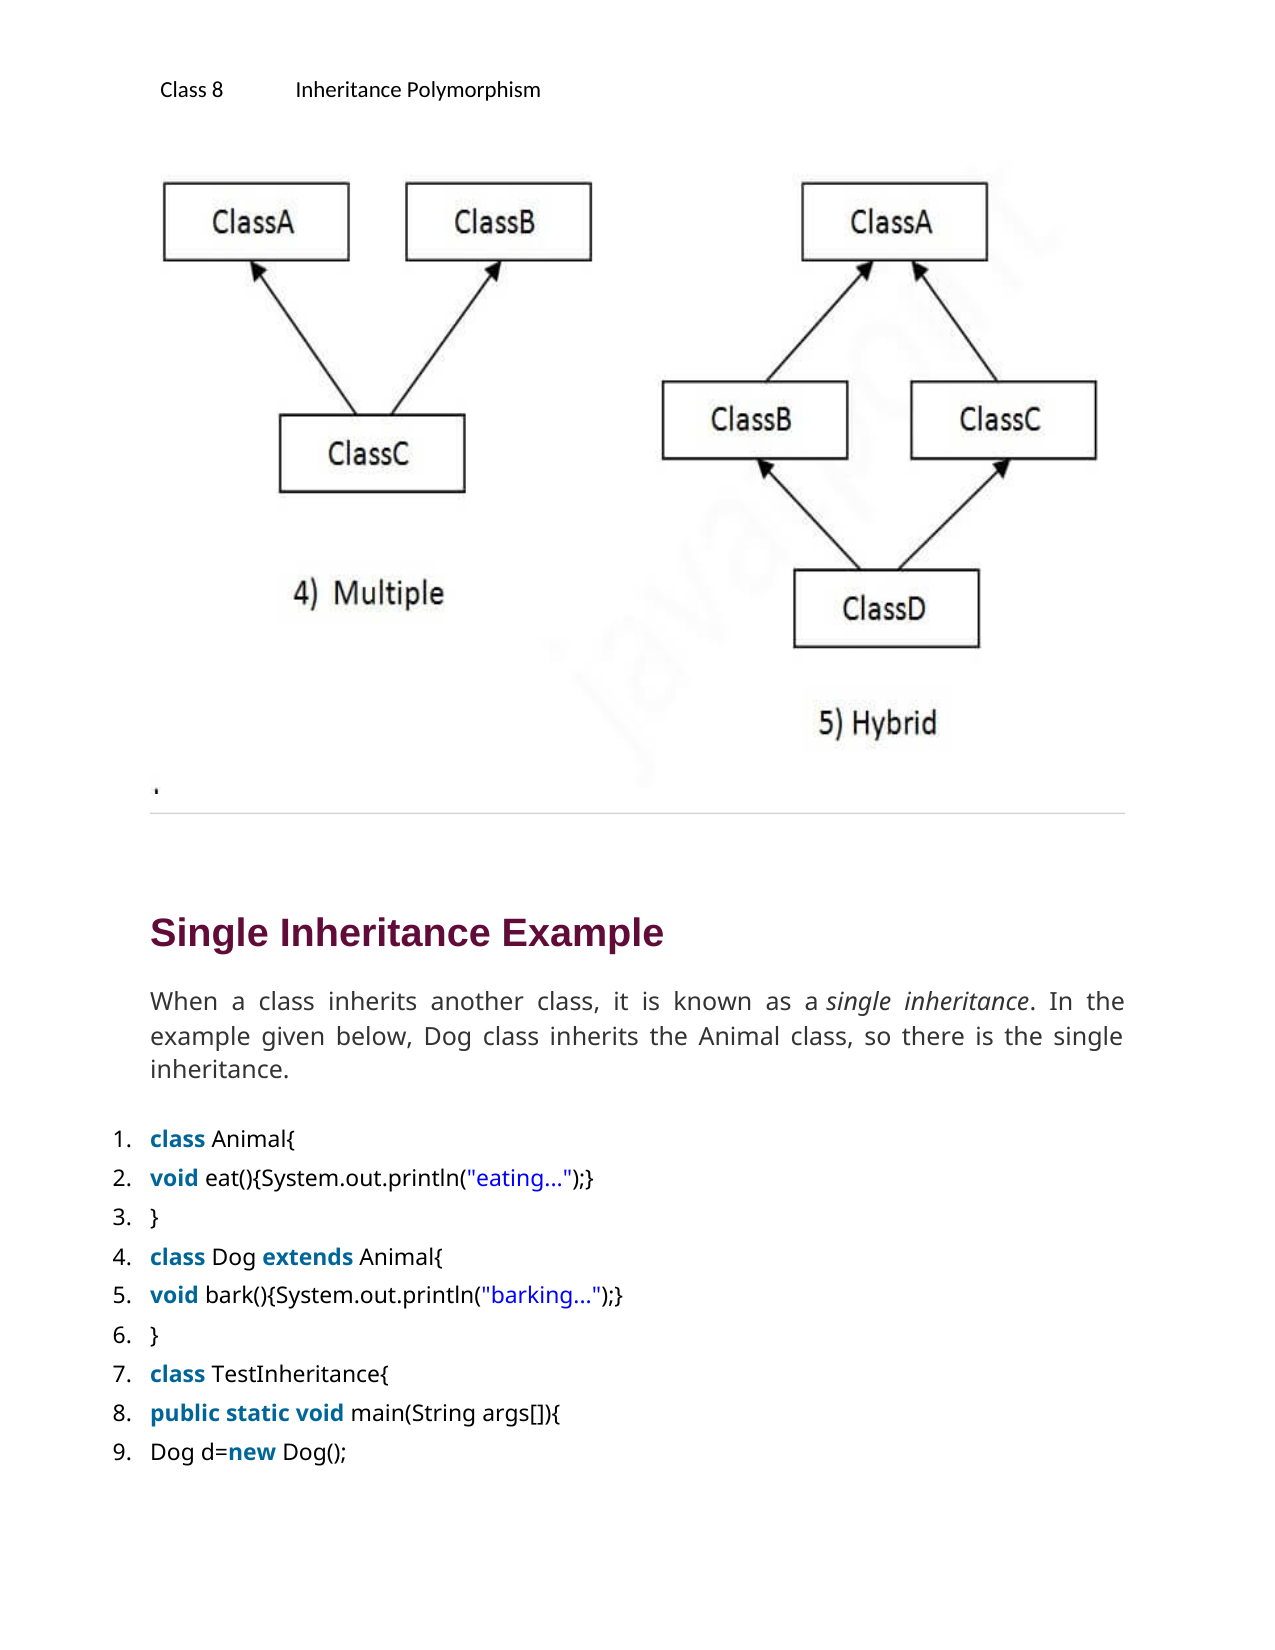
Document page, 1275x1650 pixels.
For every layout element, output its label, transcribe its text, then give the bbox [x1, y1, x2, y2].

list } [112, 1193, 1125, 1233]
list Dog d=new Dog(); [112, 1428, 1125, 1467]
text When a class inherits another class, it is known as a single inheritance. In the example given below, Dog class inherits the Animal class, so there is the single inheritance. [150, 984, 1125, 1086]
picture [150, 150, 1115, 794]
list } [112, 1311, 1125, 1350]
list class Dog extends Animal{ [112, 1233, 1125, 1272]
list public static void main(String args[]){ [112, 1389, 1125, 1428]
list class TestInheritance{ [112, 1350, 1125, 1389]
subtitle Single Inheritance Example [150, 909, 1125, 955]
list void eat(){System.out.println("eating...");} [112, 1154, 1125, 1193]
list class Animal{ [112, 1115, 1125, 1154]
list void bark(){System.out.println("barking...");} [112, 1272, 1125, 1311]
